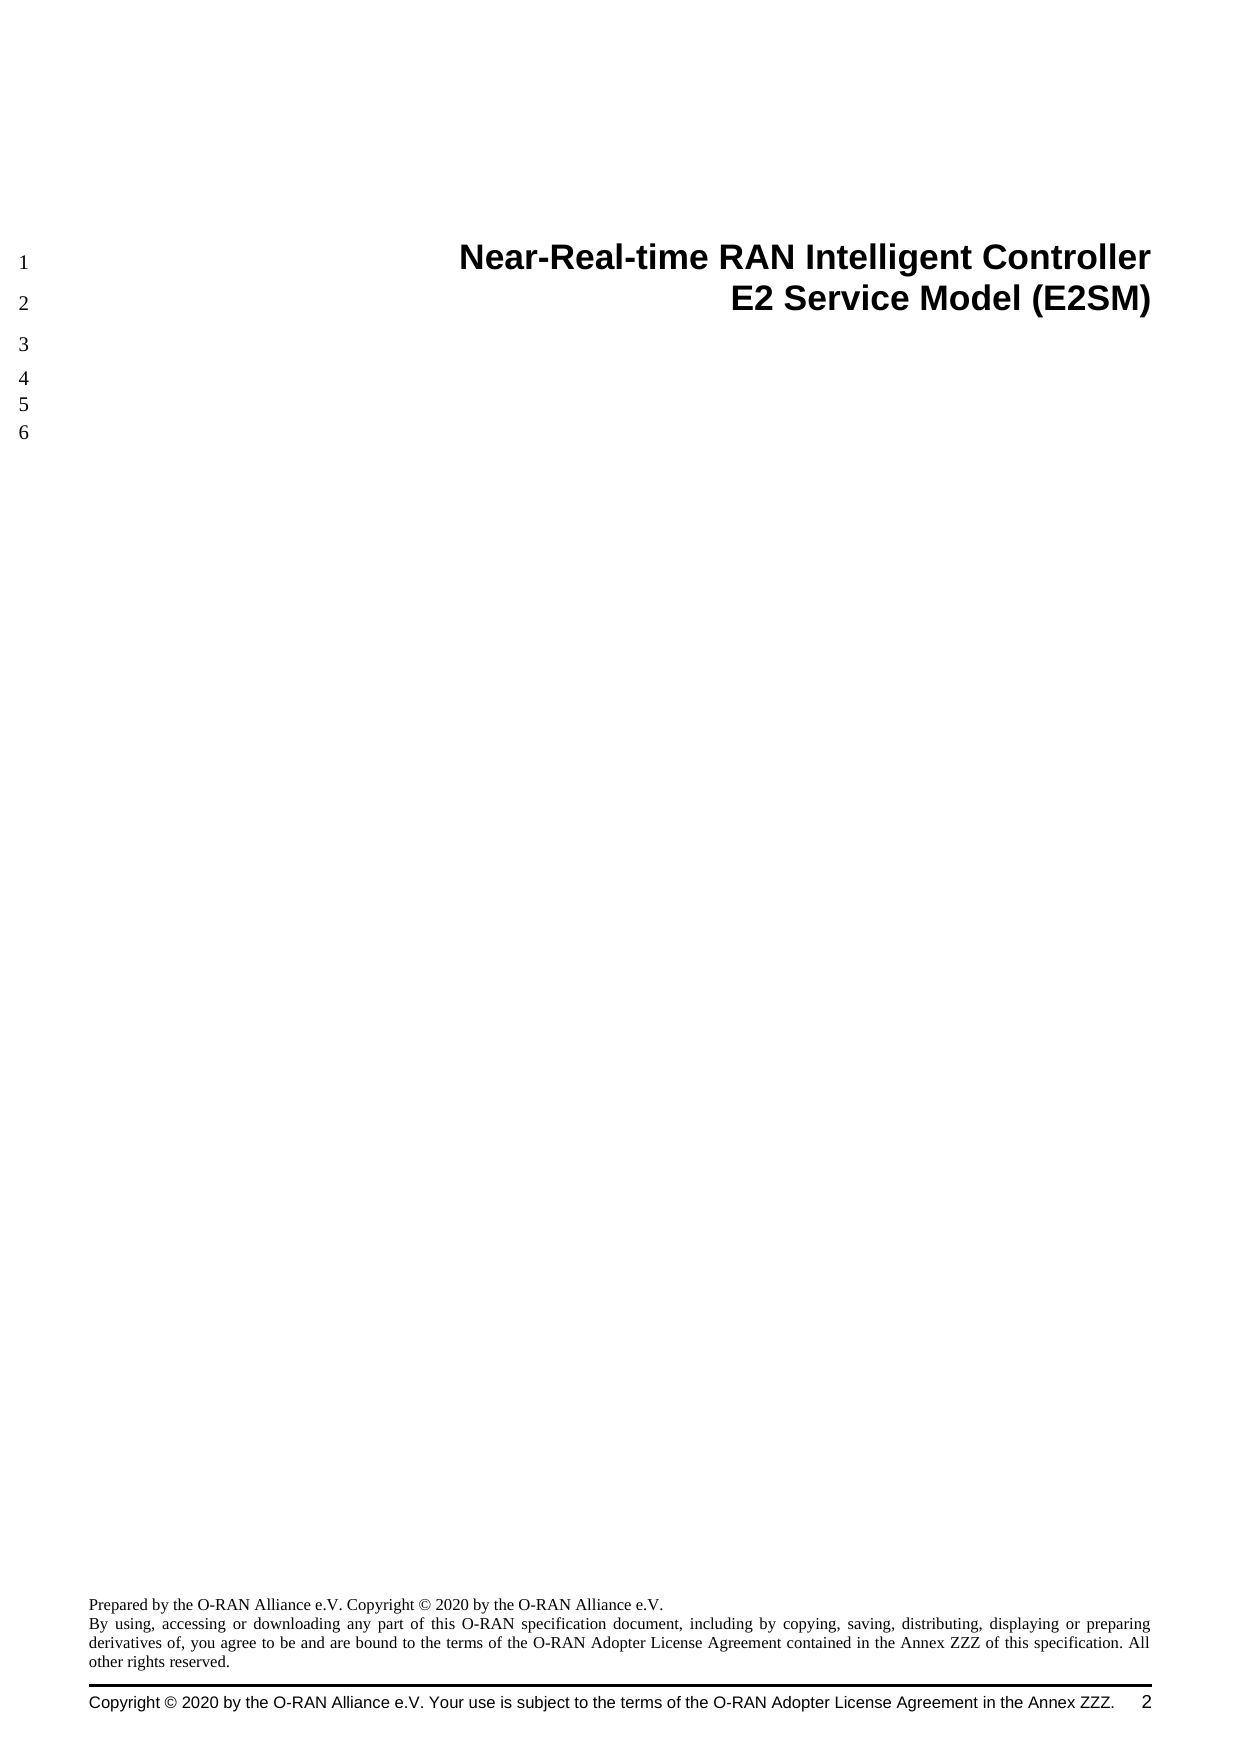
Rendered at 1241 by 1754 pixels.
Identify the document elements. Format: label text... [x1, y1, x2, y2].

text By using, accessing or downloading any part of this O-RAN specification document, including by copying, saving, distributing, displaying or preparing derivatives of, you agree to be and are bound to the terms of the O-RAN Adopter License Agreement contained in the Annex ZZZ of this specification. All other rights reserved. [89, 1613, 1152, 1671]
text Copyright © 2020 by the O-RAN Alliance e.V. Your use is subject to the terms of the O-RAN Adopter License Agreement in the Annex ZZZ. 1 [89, 1689, 1152, 1712]
text Prepared by the O-RAN Alliance e.V. Copyright © 2020 by the O-RAN Alliance e.V. [89, 1594, 1152, 1613]
text Near-Real-time RAN Intelligent Controller E2 Service Model (E2SM) [89, 236, 1152, 318]
